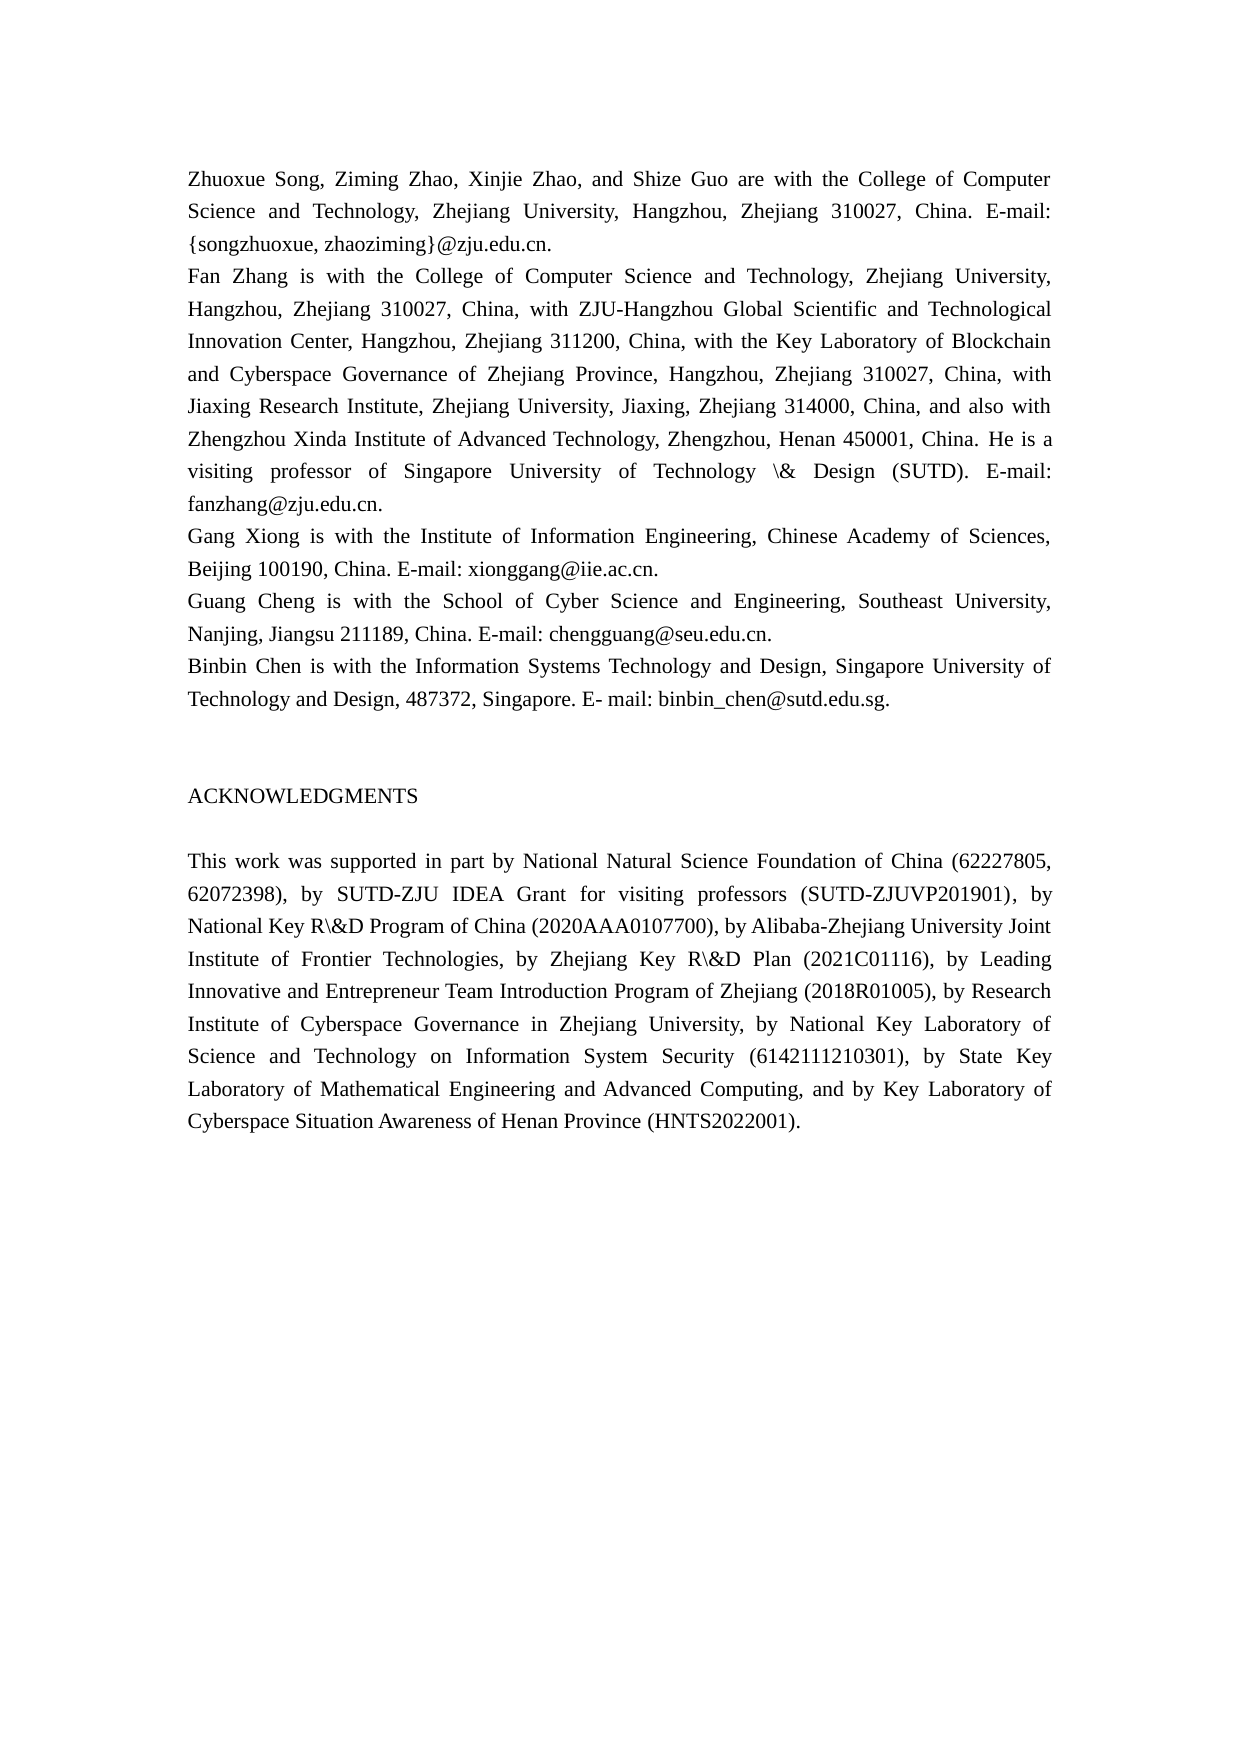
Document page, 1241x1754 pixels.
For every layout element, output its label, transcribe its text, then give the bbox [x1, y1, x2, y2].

text Binbin Chen is with the Information Systems Technology and Design, Singapore University of Technology and Design, 487372, Singapore. E- mail: binbin_chen@sutd.edu.sg. [187, 649, 1053, 714]
text Gang Xiong is with the Institute of Information Engineering, Chinese Academy of Sciences, Beijing 100190, China. E-mail: xionggang@iie.ac.cn. [187, 519, 1053, 584]
text ACKNOWLEDGMENTS [187, 779, 1053, 812]
text Fan Zhang is with the College of Computer Science and Technology, Zhejiang University, Hangzhou, Zhejiang 310027, China, with ZJU-Hangzhou Global Scientific and Technological Innovation Center, Hangzhou, Zhejiang 311200, China, with the Key Laboratory of Blockchain and Cyberspace Governance of Zhejiang Province, Hangzhou, Zhejiang 310027, China, with Jiaxing Research Institute, Zhejiang University, Jiaxing, Zhejiang 314000, China, and also with Zhengzhou Xinda Institute of Advanced Technology, Zhengzhou, Henan 450001, China. He is a visiting professor of Singapore University of Technology \& Design (SUTD). E-mail: fanzhang@zju.edu.cn. [187, 259, 1053, 519]
text Guang Cheng is with the School of Cyber Science and Engineering, Southeast University, Nanjing, Jiangsu 211189, China. E-mail: chengguang@seu.edu.cn. [187, 584, 1053, 649]
text This work was supported in part by National Natural Science Foundation of China (62227805, 62072398), by SUTD-ZJU IDEA Grant for visiting professors (SUTD-ZJUVP201901), by National Key R\&D Program of China (2020AAA0107700), by Alibaba-Zhejiang University Joint Institute of Frontier Technologies, by Zhejiang Key R\&D Plan (2021C01116), by Leading Innovative and Entrepreneur Team Introduction Program of Zhejiang (2018R01005), by Research Institute of Cyberspace Governance in Zhejiang University, by National Key Laboratory of Science and Technology on Information System Security (6142111210301), by State Key Laboratory of Mathematical Engineering and Advanced Computing, and by Key Laboratory of Cyberspace Situation Awareness of Henan Province (HNTS2022001). [187, 844, 1053, 1137]
text Zhuoxue Song, Ziming Zhao, Xinjie Zhao, and Shize Guo are with the College of Computer Science and Technology, Zhejiang University, Hangzhou, Zhejiang 310027, China. E-mail: {songzhuoxue, zhaoziming}@zju.edu.cn. [187, 162, 1053, 259]
